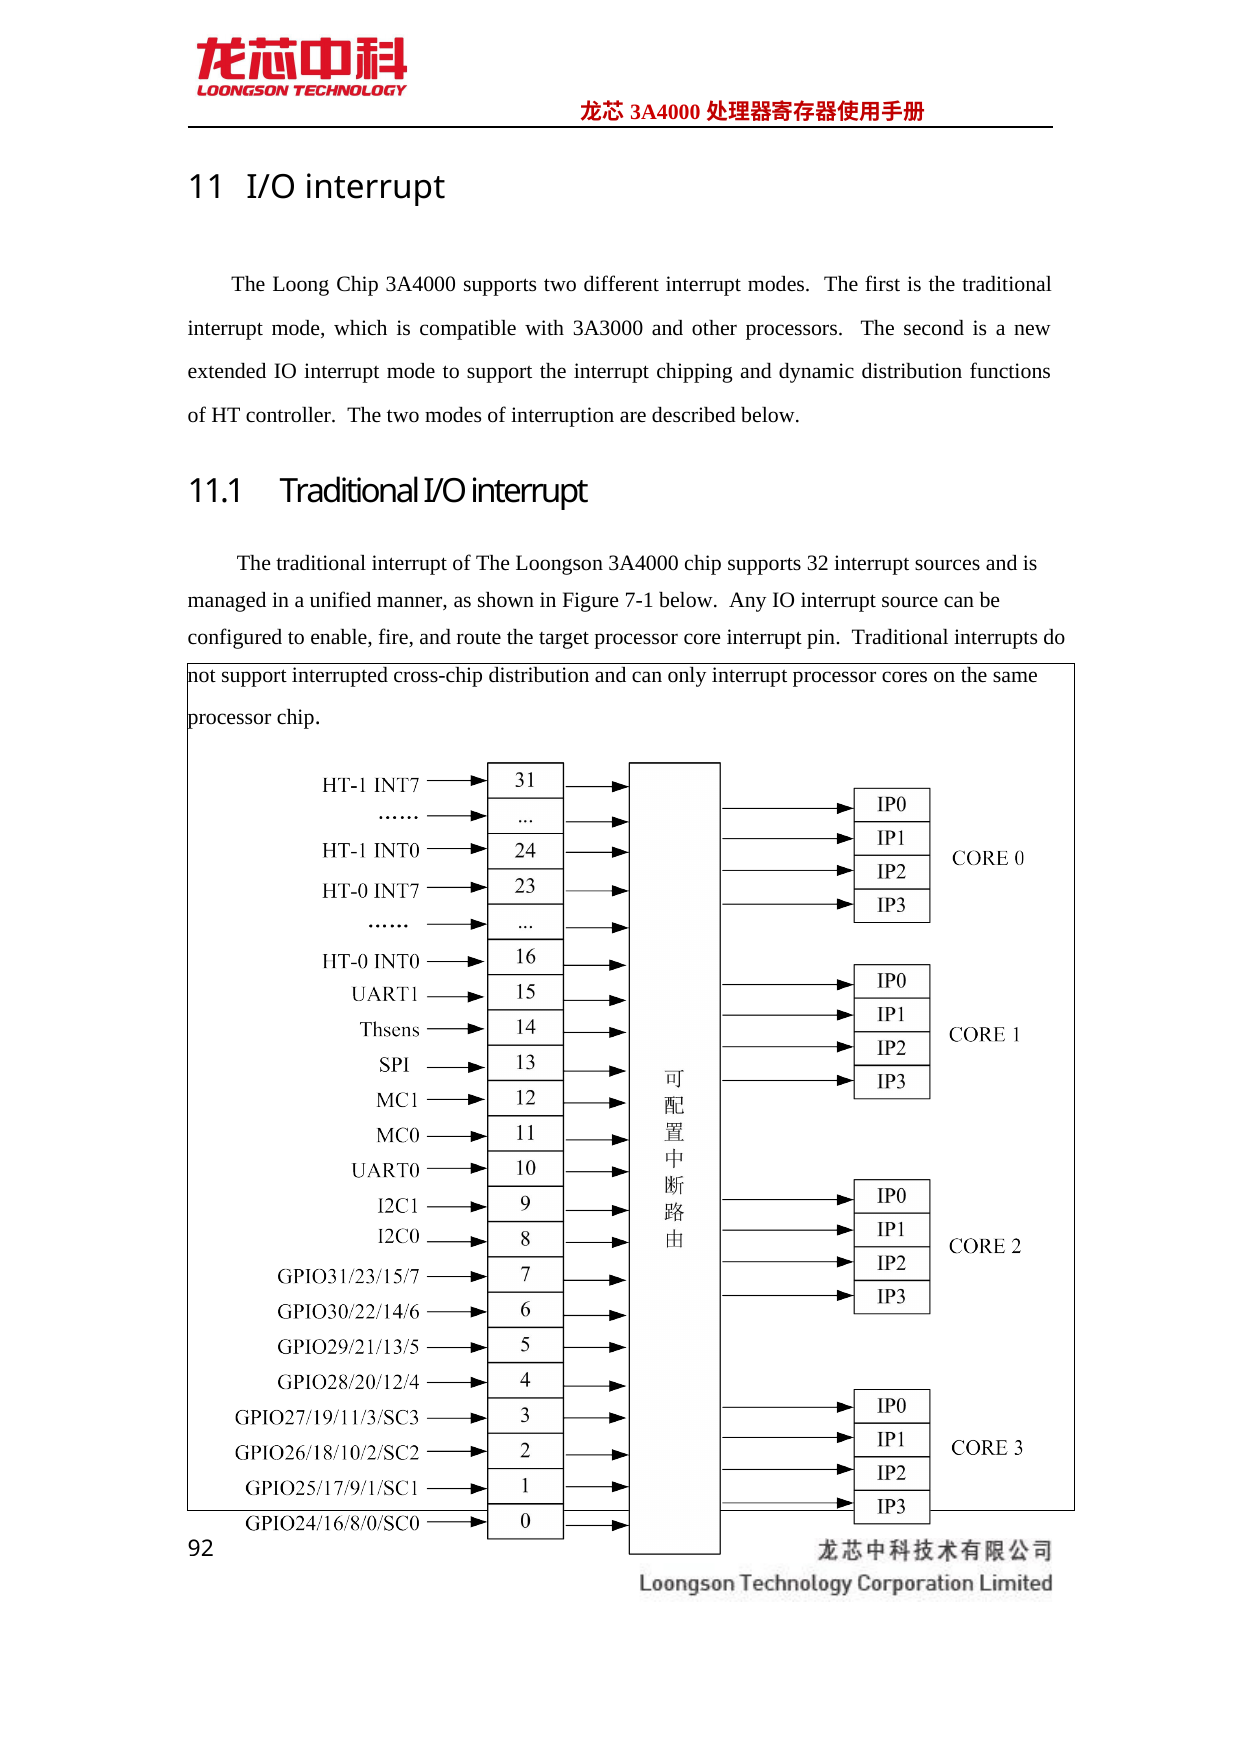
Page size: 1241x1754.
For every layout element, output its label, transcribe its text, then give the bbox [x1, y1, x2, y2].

subtitle I/O interrupt [187, 162, 1240, 208]
text The Loong Chip 3A4000 supports two different interrupt modes. The first is the traditional interrupt mode, which is compatible with 3A3000 and other processors. The second is a new extended IO interrupt mode to support the interrupt chipping and dynamic distribution functions of HT controller. The two modes of interruption are described below. [187, 271, 1053, 427]
picture [195, 34, 408, 97]
text The traditional interrupt of The Loongson 3A4000 chip supports 32 interrupt sources and is managed in a unified manner, as shown in Figure 7-1 below. Any IO interrupt source can be configured to enable, fire, and route the target processor core interrupt pin. Traditional interrupts do not support interrupted cross-chip distribution and can only interrupt processor cores on the same processor chip. [187, 550, 1075, 731]
picture [235, 762, 1053, 1602]
subtitle Traditional I/O interrupt [187, 467, 1240, 513]
